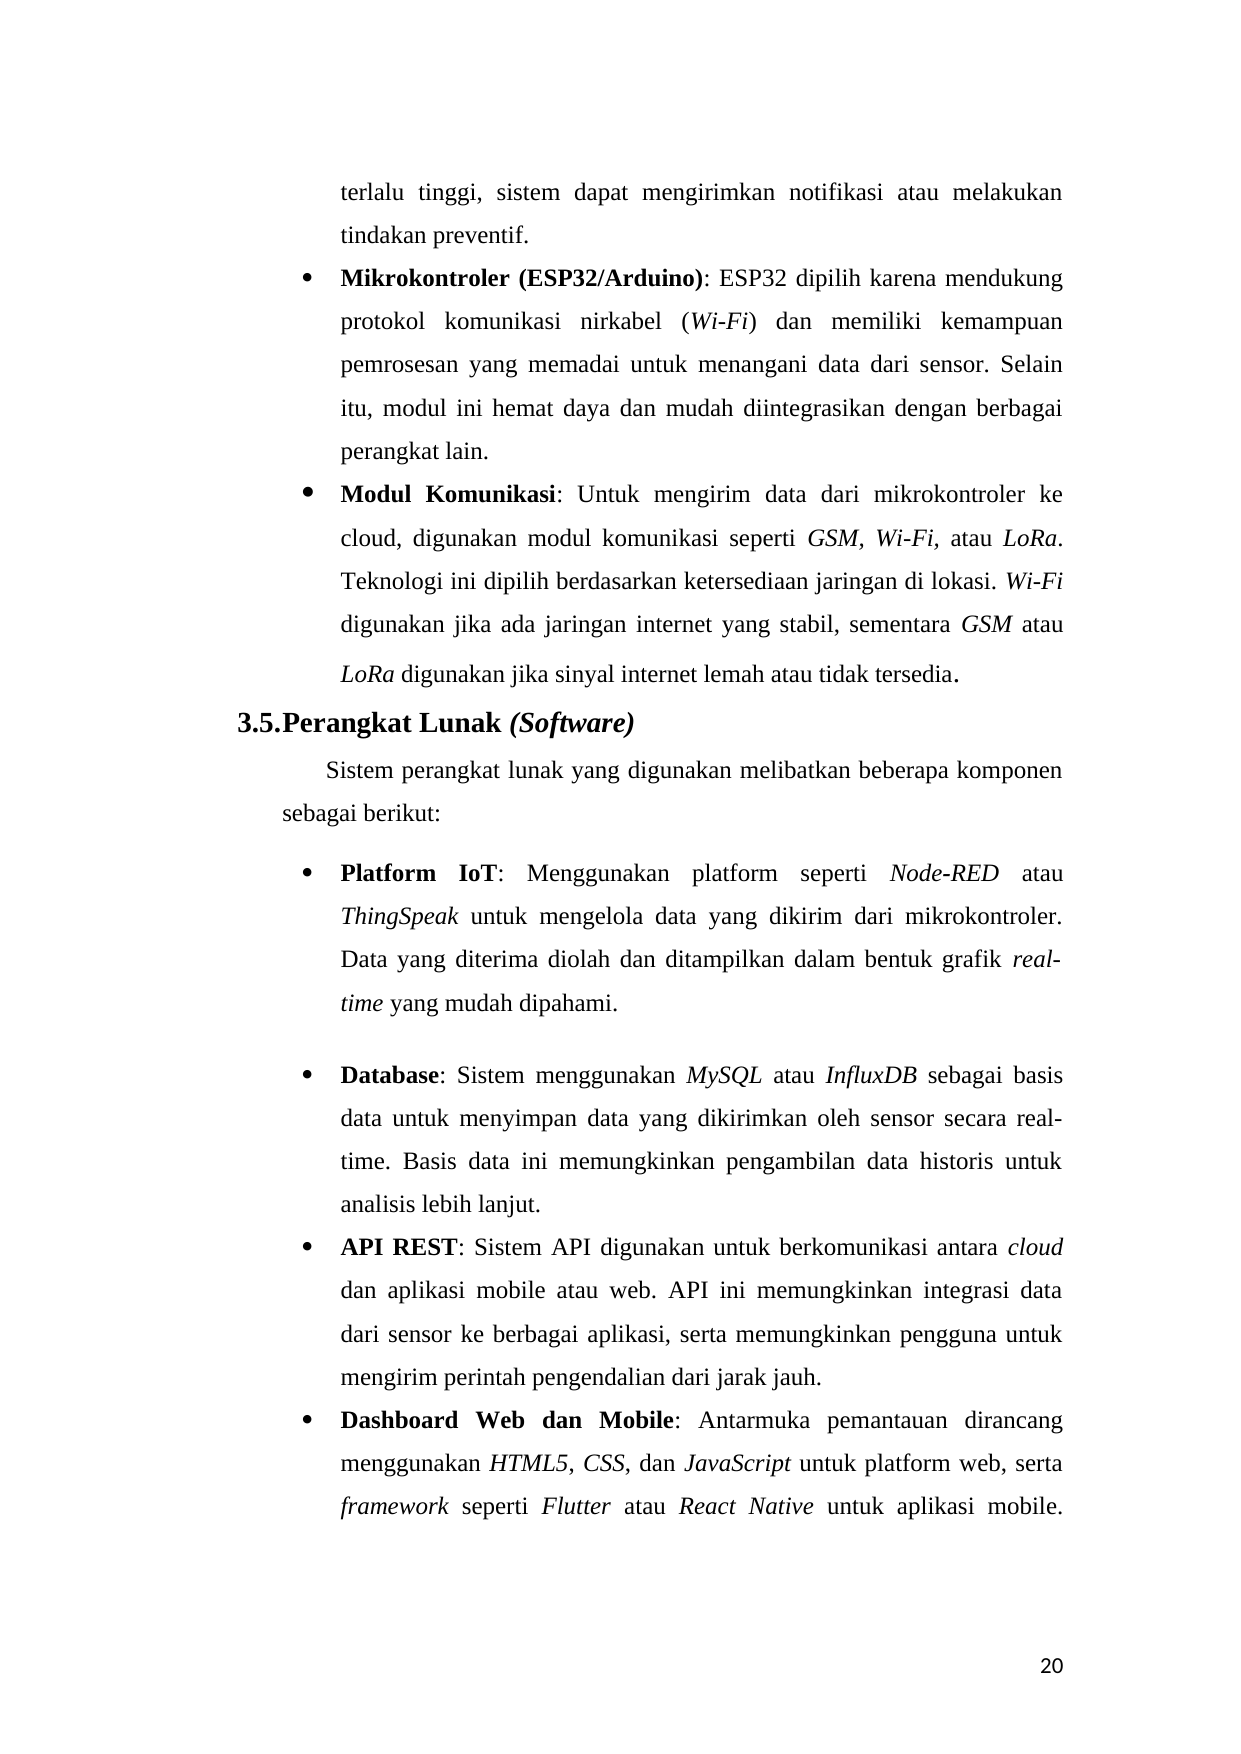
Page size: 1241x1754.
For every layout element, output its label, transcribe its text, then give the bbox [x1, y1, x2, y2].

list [303, 1463, 1063, 1535]
list Perangkat Lunak (Software) [237, 705, 1063, 738]
list Modul Komunikasi: Untuk mengirim data dari mikrokontroler ke cloud, digunakan modul komunikasi seperti GSM, Wi-Fi, atau LoRa. Teknologi ini dipilih berdasarkan ketersediaan jaringan di lokasi. Wi-Fi digunakan jika ada jaringan internet yang stabil, sementara GSM atau LoRa digunakan jika sinyal internet lemah atau tidak tersedia. [303, 479, 1063, 688]
list Platform IoT: Menggunakan platform seperti Node-RED atau ThingSpeak untuk mengelola data yang dikirim dari mikrokontroler. Data yang diterima diolah dan ditampilkan dalam bentuk grafik real-time yang mudah dipahami. [303, 858, 1063, 1016]
list Mikrokontroler (ESP32/Arduino): ESP32 dipilih karena mendukung protokol komunikasi nirkabel (Wi-Fi) dan memiliki kemampuan pemrosesan yang memadai untuk menangani data dari sensor. Selain itu, modul ini hemat daya dan mudah diintegrasikan dengan berbagai perangkat lain. [303, 263, 1063, 464]
list Sistem perangkat lunak yang digunakan melibatkan beberapa komponen sebagai berikut: [282, 755, 1063, 827]
list API REST: Sistem API digunakan untuk berkomunikasi antara cloud dan aplikasi mobile atau web. API ini memungkinkan integrasi data dari sensor ke berbagai aplikasi, serta memungkinkan pengguna untuk mengirim perintah pengendalian dari jarak jauh. [303, 1262, 1063, 1420]
list Database: Sistem menggunakan MySQL atau InfluxDB sebagai basis data untuk menyimpan data yang dikirimkan oleh sensor secara real-time. Basis data ini memungkinkan pengambilan data historis untuk analisis lebih lanjut. [303, 1060, 1063, 1218]
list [303, 177, 1063, 249]
